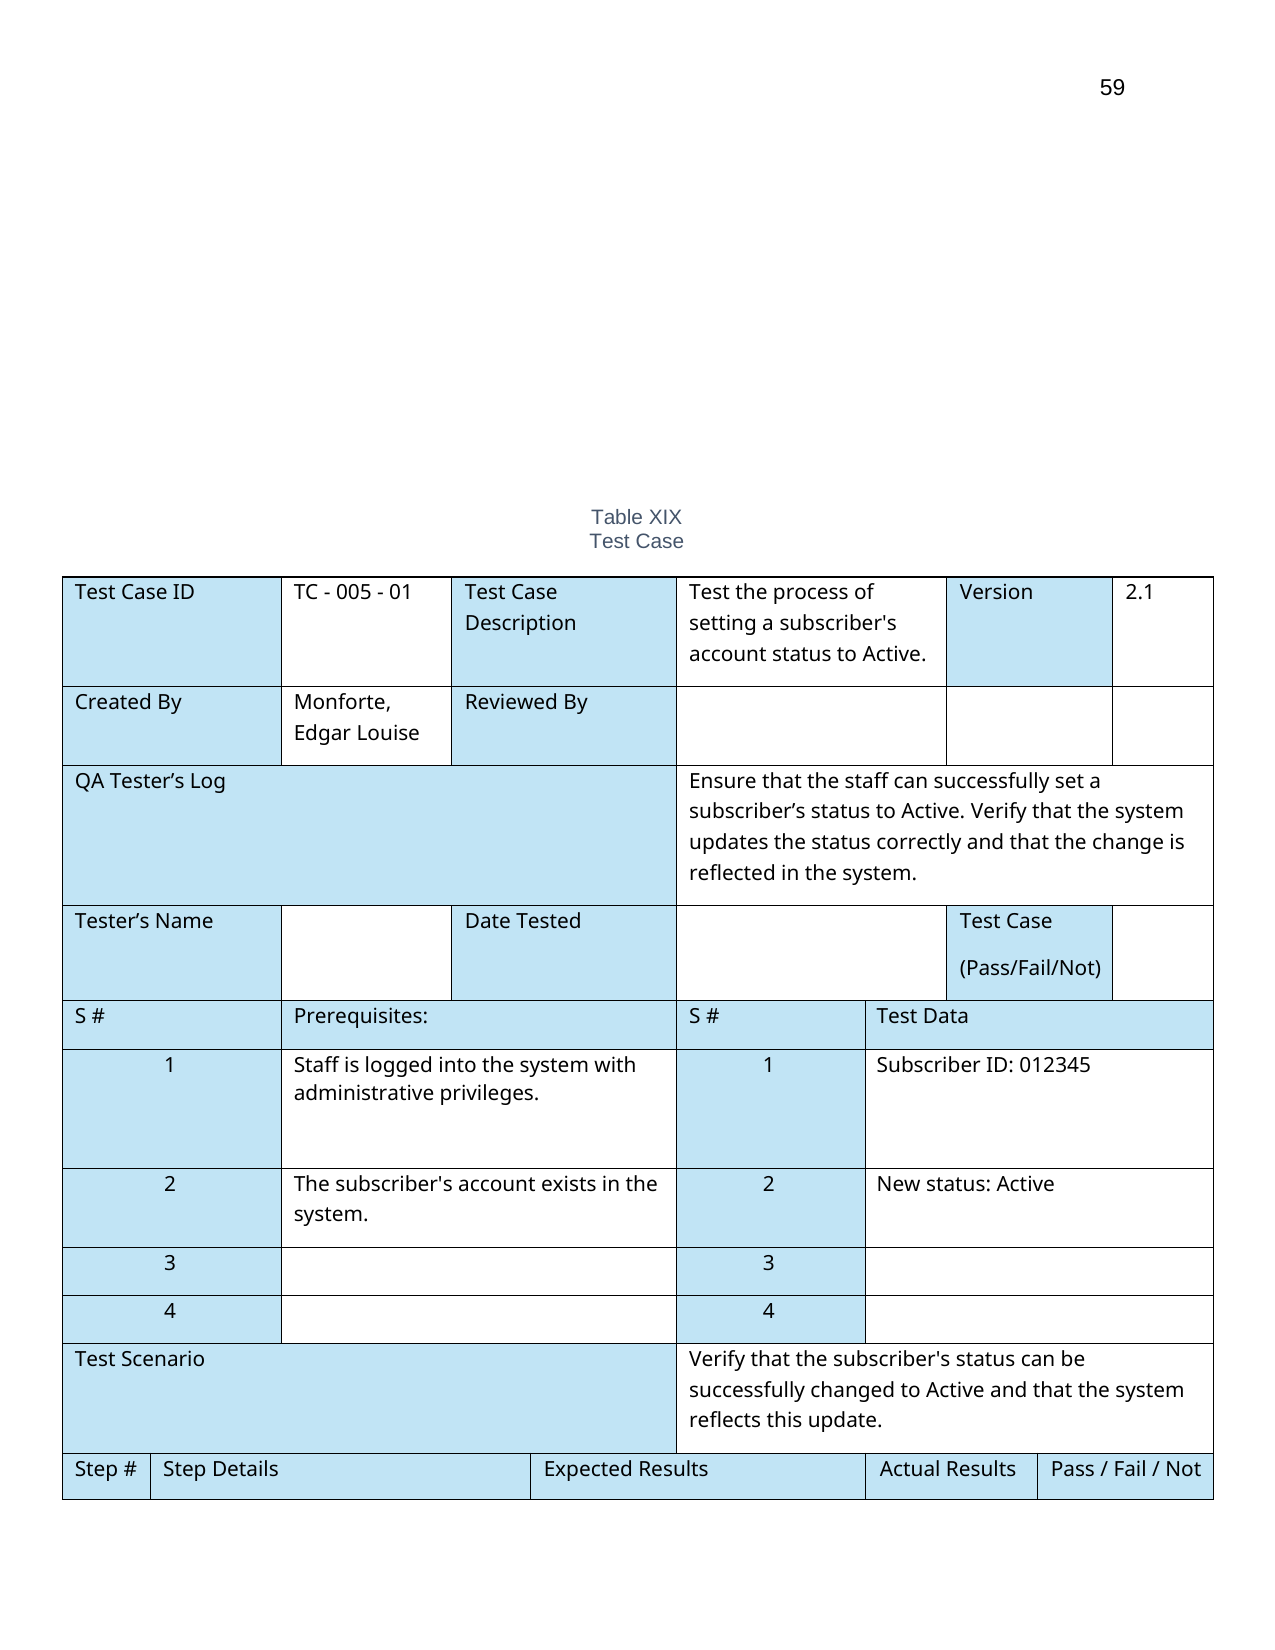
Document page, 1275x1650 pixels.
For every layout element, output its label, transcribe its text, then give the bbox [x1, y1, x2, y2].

table_cell QA Tester’s Log [63, 766, 676, 905]
table_header 2.1 [1113, 578, 1213, 686]
table_header Version [947, 578, 1112, 686]
table_cell S # [63, 1001, 281, 1049]
table_cell 2 [677, 1169, 865, 1247]
table_cell 4 [677, 1296, 865, 1343]
table_cell Step # [63, 1454, 150, 1499]
table_cell [1113, 906, 1213, 1000]
table_cell [282, 906, 451, 1000]
table_cell 2 [63, 1169, 281, 1247]
table_cell [677, 687, 946, 765]
table_cell Prerequisites: [282, 1001, 676, 1049]
table_cell The subscriber's account exists in the system. [282, 1169, 676, 1247]
table_cell Subscriber ID: 012345 [866, 1050, 1213, 1168]
table_cell 1 [63, 1050, 281, 1168]
table_cell Test Case (Pass/Fail/Not) [947, 906, 1112, 1000]
table_cell Test Scenario [63, 1344, 676, 1453]
table_cell 1 [677, 1050, 865, 1168]
table_cell [677, 906, 946, 1000]
table_header Test the process of setting a subscriber's account status to Active. [677, 578, 946, 686]
table_cell Reviewed By [452, 687, 676, 765]
table_cell 3 [677, 1248, 865, 1295]
table_cell [282, 1296, 676, 1343]
text Table XIX [150, 504, 1123, 528]
text Test Case [150, 528, 1123, 552]
table_cell 4 [63, 1296, 281, 1343]
table_cell Step Details [151, 1454, 530, 1499]
table_cell Tester’s Name [63, 906, 281, 1000]
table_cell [1038, 1454, 1213, 1499]
table_cell Expected Results [531, 1454, 865, 1499]
table_cell [947, 687, 1112, 765]
table_cell Ensure that the staff can successfully set a subscriber’s status to Active. Verify that the system updates the status correctly and that the change is reflected in the system. [677, 766, 1213, 905]
table_cell Date Tested [452, 906, 676, 1000]
table_cell [866, 1248, 1213, 1295]
table_cell Test Data [866, 1001, 1213, 1049]
table_cell Actual Results [866, 1454, 1037, 1499]
table_header Test Case ID [63, 578, 281, 686]
table_cell S # [677, 1001, 865, 1049]
table_header Test Case Description [452, 578, 676, 686]
table_header TC - 005 - 01 [282, 578, 451, 686]
table_cell Verify that the subscriber's status can be successfully changed to Active and that the system reflects this update. [677, 1344, 1213, 1453]
table_cell 3 [63, 1248, 281, 1295]
table_cell Staff is logged into the system with administrative privileges. [282, 1050, 676, 1168]
table_cell Monforte, Edgar Louise [282, 687, 451, 765]
table_cell [1113, 687, 1213, 765]
table_cell [866, 1296, 1213, 1343]
table_cell New status: Active [866, 1169, 1213, 1247]
table_cell [282, 1248, 676, 1295]
table_cell Created By [63, 687, 281, 765]
